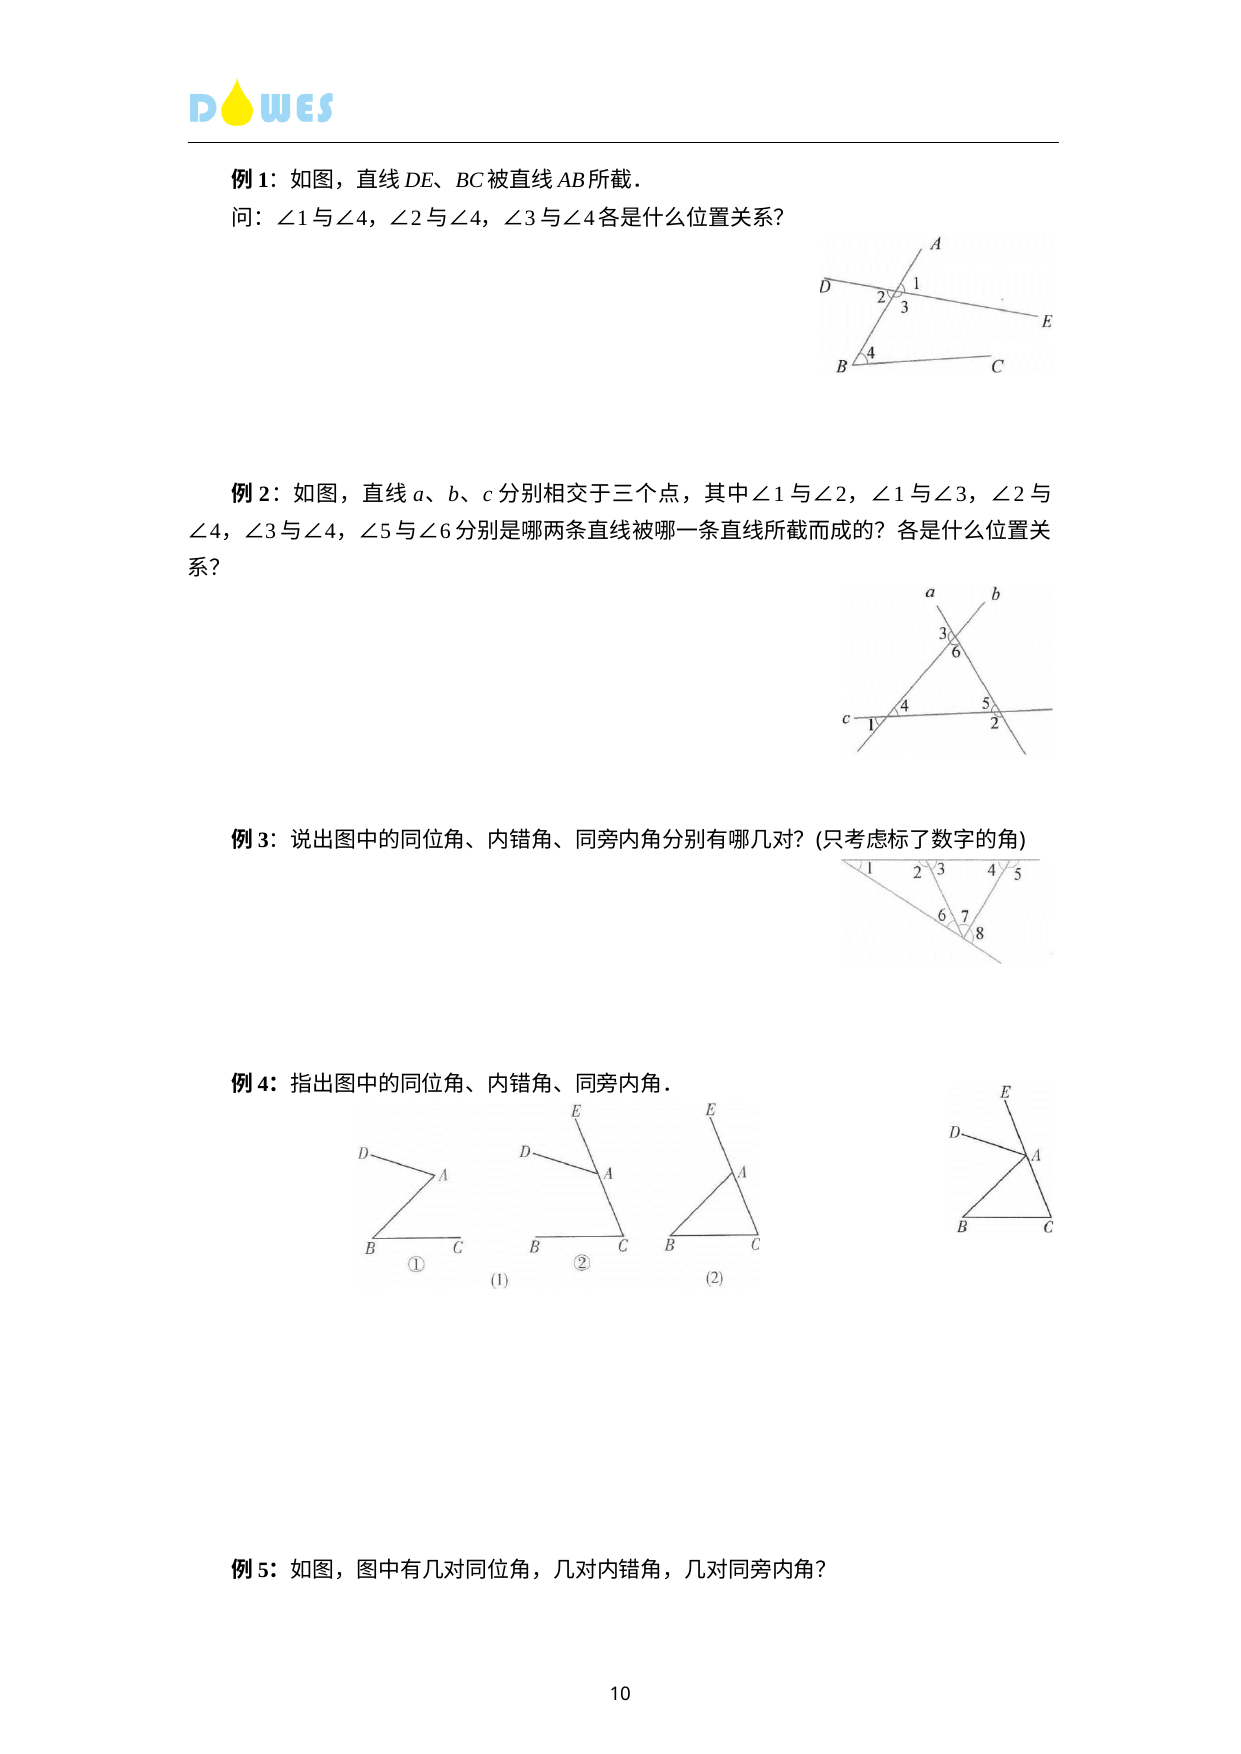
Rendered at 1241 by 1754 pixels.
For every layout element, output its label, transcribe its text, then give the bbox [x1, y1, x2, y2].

text 例3：说出图中的同位角、内错角、同旁内角分别有哪几对？(只考虑标了数字的角) [187, 822, 1053, 854]
picture [840, 859, 1053, 964]
picture [820, 236, 1053, 373]
picture [178, 71, 346, 139]
text 例1：如图，直线DE、BC被直线AB所截． [187, 162, 1053, 194]
text 问：∠1与∠4，∠2与∠4，∠3与∠4各是什么位置关系？ [187, 199, 1053, 232]
text 例4：指出图中的同位角、内错角、同旁内角． [187, 1065, 1053, 1098]
text 例2：如图，直线a、b、c分别相交于三个点，其中∠1与∠2，∠1与∠3，∠2与∠4，∠3与∠4，∠5与∠6分别是哪两条直线被哪一条直线所截而成的？各是什么位置关系？ [187, 475, 1053, 582]
picture [357, 1102, 760, 1289]
picture [948, 1085, 1054, 1233]
picture [842, 586, 1053, 755]
text 例5：如图，图中有几对同位角，几对内错角，几对同旁内角？ [187, 1551, 1053, 1584]
